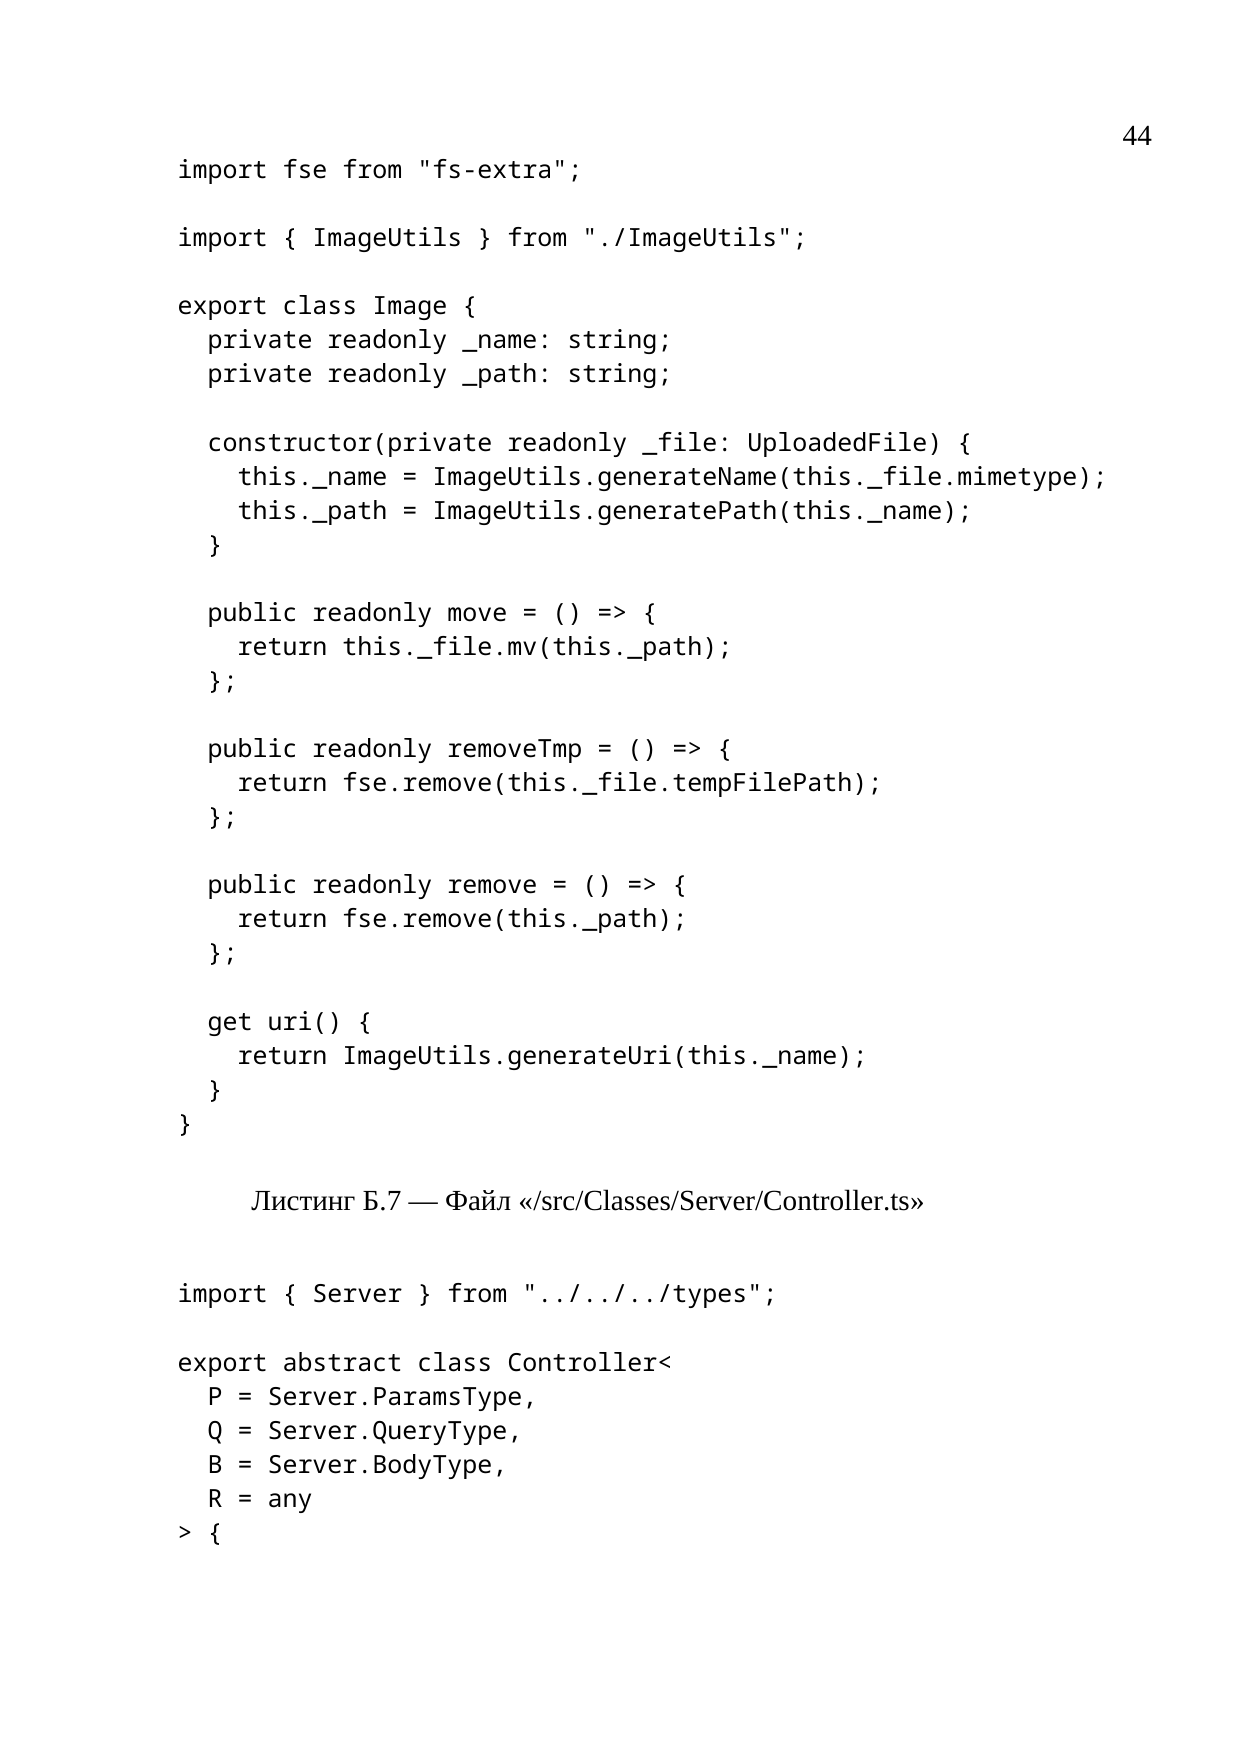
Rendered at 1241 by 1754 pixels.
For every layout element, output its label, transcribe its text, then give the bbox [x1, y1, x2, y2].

text B = Server.BodyType, [177, 1446, 1152, 1480]
text P = Server.ParamsType, [177, 1378, 1152, 1412]
text return ImageUtils.generateUri(this._name); [177, 1037, 1152, 1071]
text } [177, 526, 1152, 560]
text return this._file.mv(this._path); [177, 628, 1152, 663]
text } [177, 1071, 1152, 1105]
text public readonly remove = () => { [177, 867, 1152, 901]
text public readonly move = () => { [177, 594, 1152, 628]
list Листинг Б.7 — Файл «/src/Classes/Server/Controller.ts» [177, 1183, 1152, 1216]
text constructor(private readonly _file: UploadedFile) { [177, 424, 1152, 458]
text }; [177, 935, 1152, 969]
text private readonly _name: string; [177, 322, 1152, 356]
text export abstract class Controller< [177, 1344, 1152, 1378]
text public readonly removeTmp = () => { [177, 731, 1152, 765]
text import fse from "fs-extra"; [177, 152, 1152, 186]
text get uri() { [177, 1003, 1152, 1037]
text import { Server } from "../../../types"; [177, 1276, 1152, 1310]
text R = any [177, 1480, 1152, 1514]
text Q = Server.QueryType, [177, 1412, 1152, 1446]
text this._name = ImageUtils.generateName(this._file.mimetype); [177, 458, 1152, 492]
text }; [177, 663, 1152, 697]
text > { [177, 1514, 1152, 1548]
text import { ImageUtils } from "./ImageUtils"; [177, 220, 1152, 254]
text return fse.remove(this._path); [177, 901, 1152, 935]
text }; [177, 799, 1152, 833]
text private readonly _path: string; [177, 356, 1152, 390]
text return fse.remove(this._file.tempFilePath); [177, 765, 1152, 799]
text } [177, 1105, 1152, 1139]
text this._path = ImageUtils.generatePath(this._name); [177, 492, 1152, 526]
text export class Image { [177, 288, 1152, 322]
